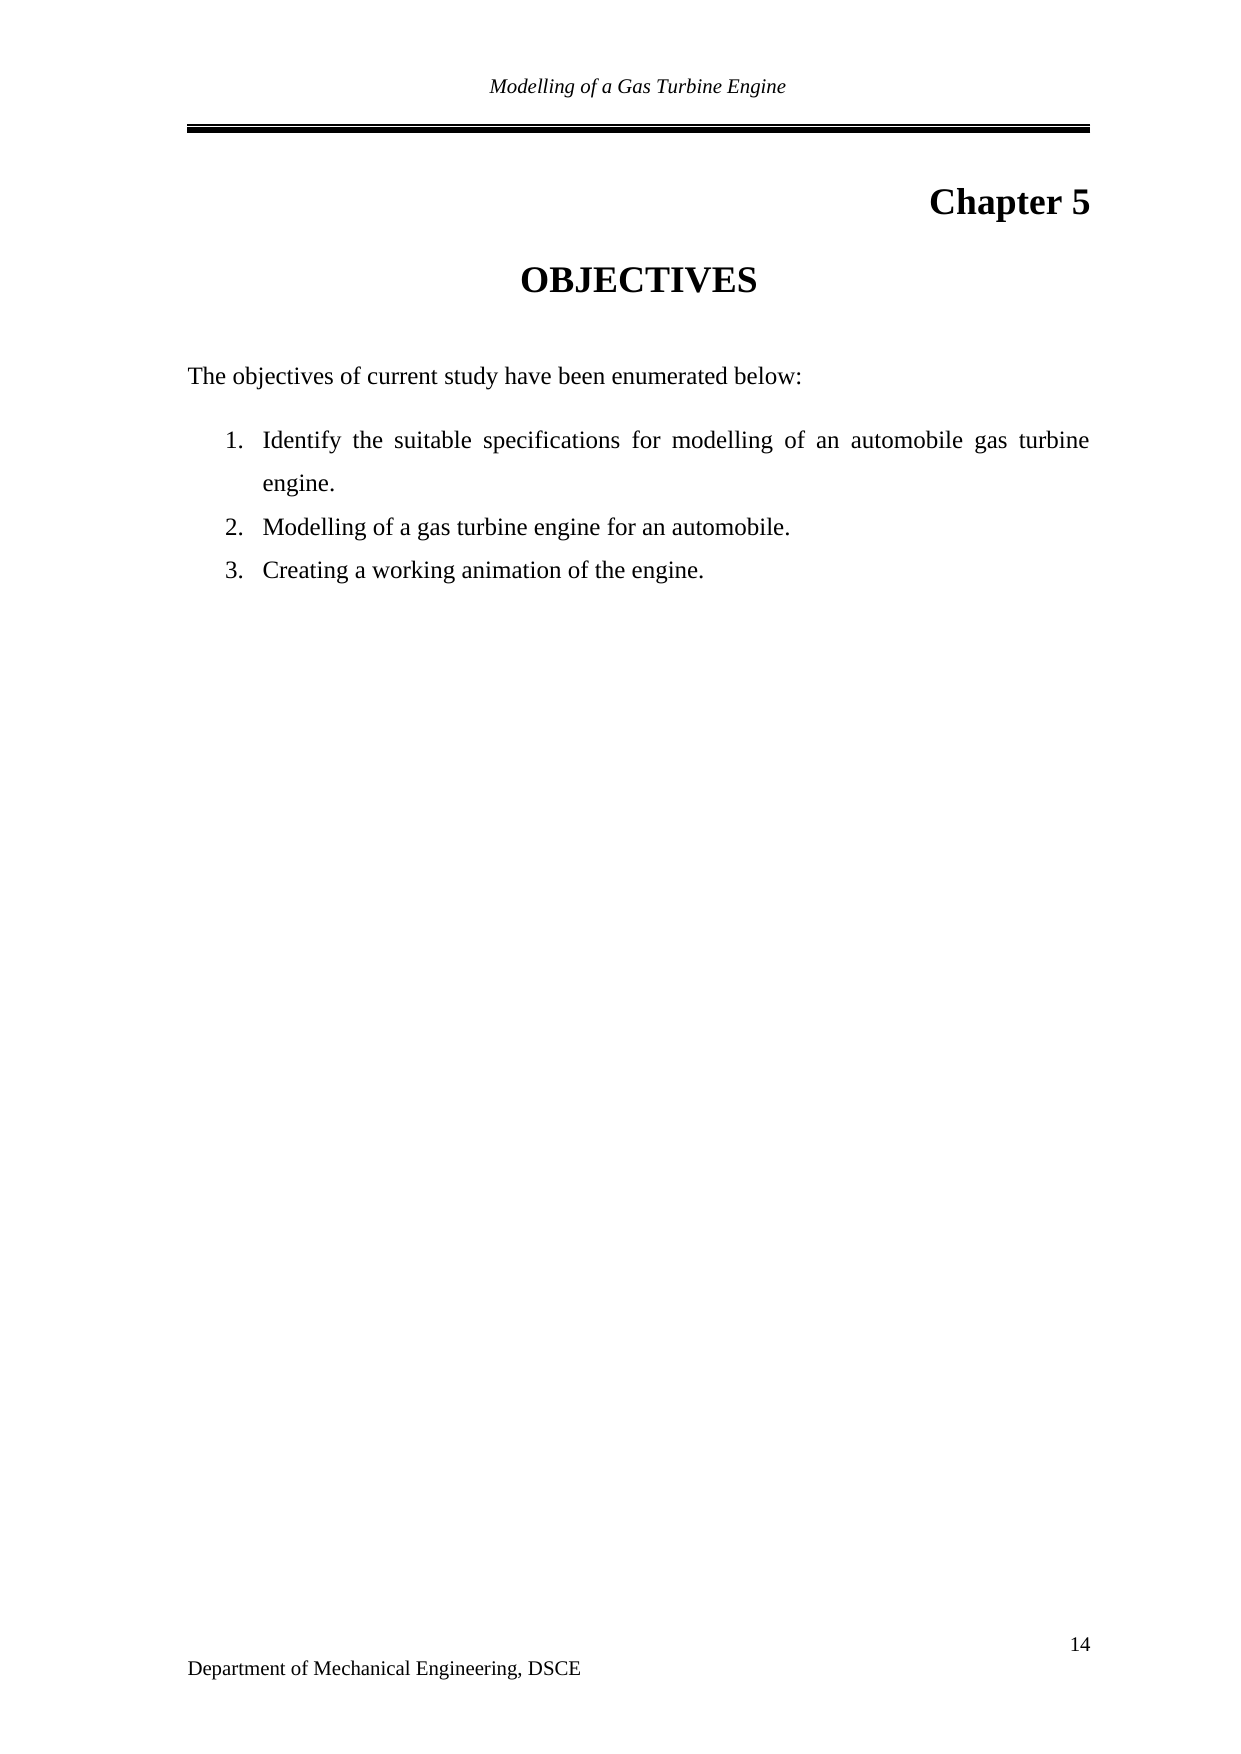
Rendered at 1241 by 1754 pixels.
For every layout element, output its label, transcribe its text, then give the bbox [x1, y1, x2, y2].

subtitle Chapter 5 [187, 179, 1090, 222]
text The objectives of current study have been enumerated below: [187, 361, 1090, 390]
list Modelling of a gas turbine engine for an automobile. [225, 512, 1090, 540]
list Identify the suitable specifications for modelling of an automobile gas turbine engine. [225, 425, 1090, 497]
subtitle OBJECTIVES [187, 258, 1090, 301]
list Creating a working animation of the engine. [225, 555, 1090, 583]
